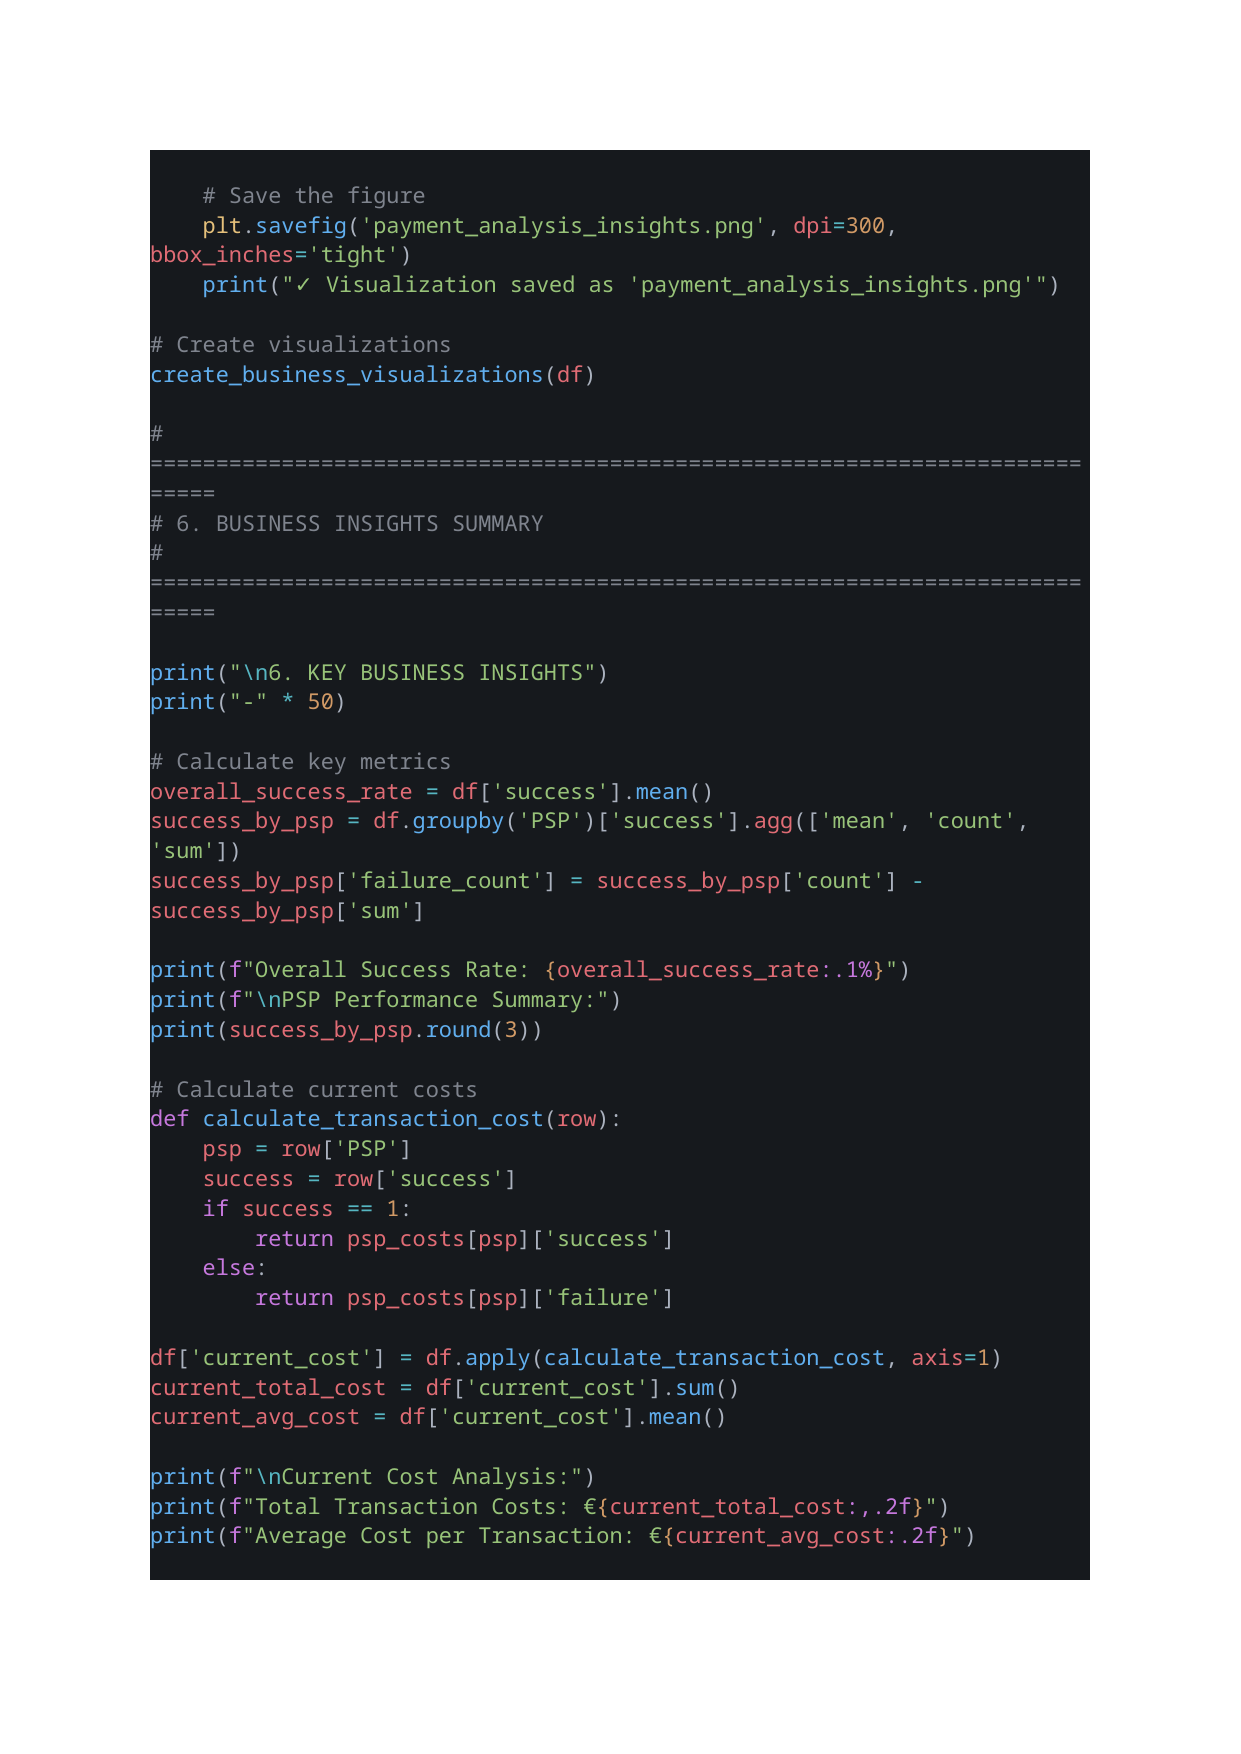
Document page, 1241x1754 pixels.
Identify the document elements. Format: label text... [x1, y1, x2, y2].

text print(success_by_psp.round(3)) [150, 1014, 1090, 1044]
text current_avg_cost = df['current_cost'].mean() [150, 1401, 1090, 1431]
text # Calculate current costs [150, 1073, 1090, 1103]
text print(f"Overall Success Rate: {overall_success_rate:.1%}") [150, 954, 1090, 984]
text # Calculate key metrics [150, 746, 1090, 776]
text success_by_psp = df.groupby('PSP')['success'].agg(['mean', 'count', 'sum']) [150, 805, 1090, 865]
text return psp_costs[psp]['success'] [150, 1222, 1090, 1252]
text success_by_psp['failure_count'] = success_by_psp['count'] - success_by_psp['sum'] [150, 865, 1090, 924]
text success = row['success'] [150, 1163, 1090, 1193]
text psp = row['PSP'] [150, 1133, 1090, 1163]
text print("✓ Visualization saved as 'payment_analysis_insights.png'") [150, 269, 1090, 299]
text create_business_visualizations(df) [150, 358, 1090, 388]
text # Save the figure [150, 180, 1090, 209]
text # Create visualizations [150, 329, 1090, 358]
text overall_success_rate = df['success'].mean() [150, 776, 1090, 805]
text df['current_cost'] = df.apply(calculate_transaction_cost, axis=1) [150, 1342, 1090, 1371]
text # ============================================================================ [150, 537, 1090, 627]
text return psp_costs[psp]['failure'] [150, 1282, 1090, 1312]
text print(f"\nCurrent Cost Analysis:") [150, 1461, 1090, 1491]
text def calculate_transaction_cost(row): [150, 1103, 1090, 1133]
text print("-" * 50) [150, 686, 1090, 716]
text print(f"Total Transaction Costs: €{current_total_cost:,.2f}") [150, 1491, 1090, 1520]
text # ============================================================================ [150, 418, 1090, 507]
text if success == 1: [150, 1193, 1090, 1222]
text # 6. BUSINESS INSIGHTS SUMMARY [150, 507, 1090, 537]
text print(f"\nPSP Performance Summary:") [150, 984, 1090, 1014]
text print(f"Average Cost per Transaction: €{current_avg_cost:.2f}") [150, 1520, 1090, 1550]
text plt.savefig('payment_analysis_insights.png', dpi=300, bbox_inches='tight') [150, 209, 1090, 269]
text current_total_cost = df['current_cost'].sum() [150, 1371, 1090, 1401]
text else: [150, 1252, 1090, 1282]
text print("\n6. KEY BUSINESS INSIGHTS") [150, 656, 1090, 686]
